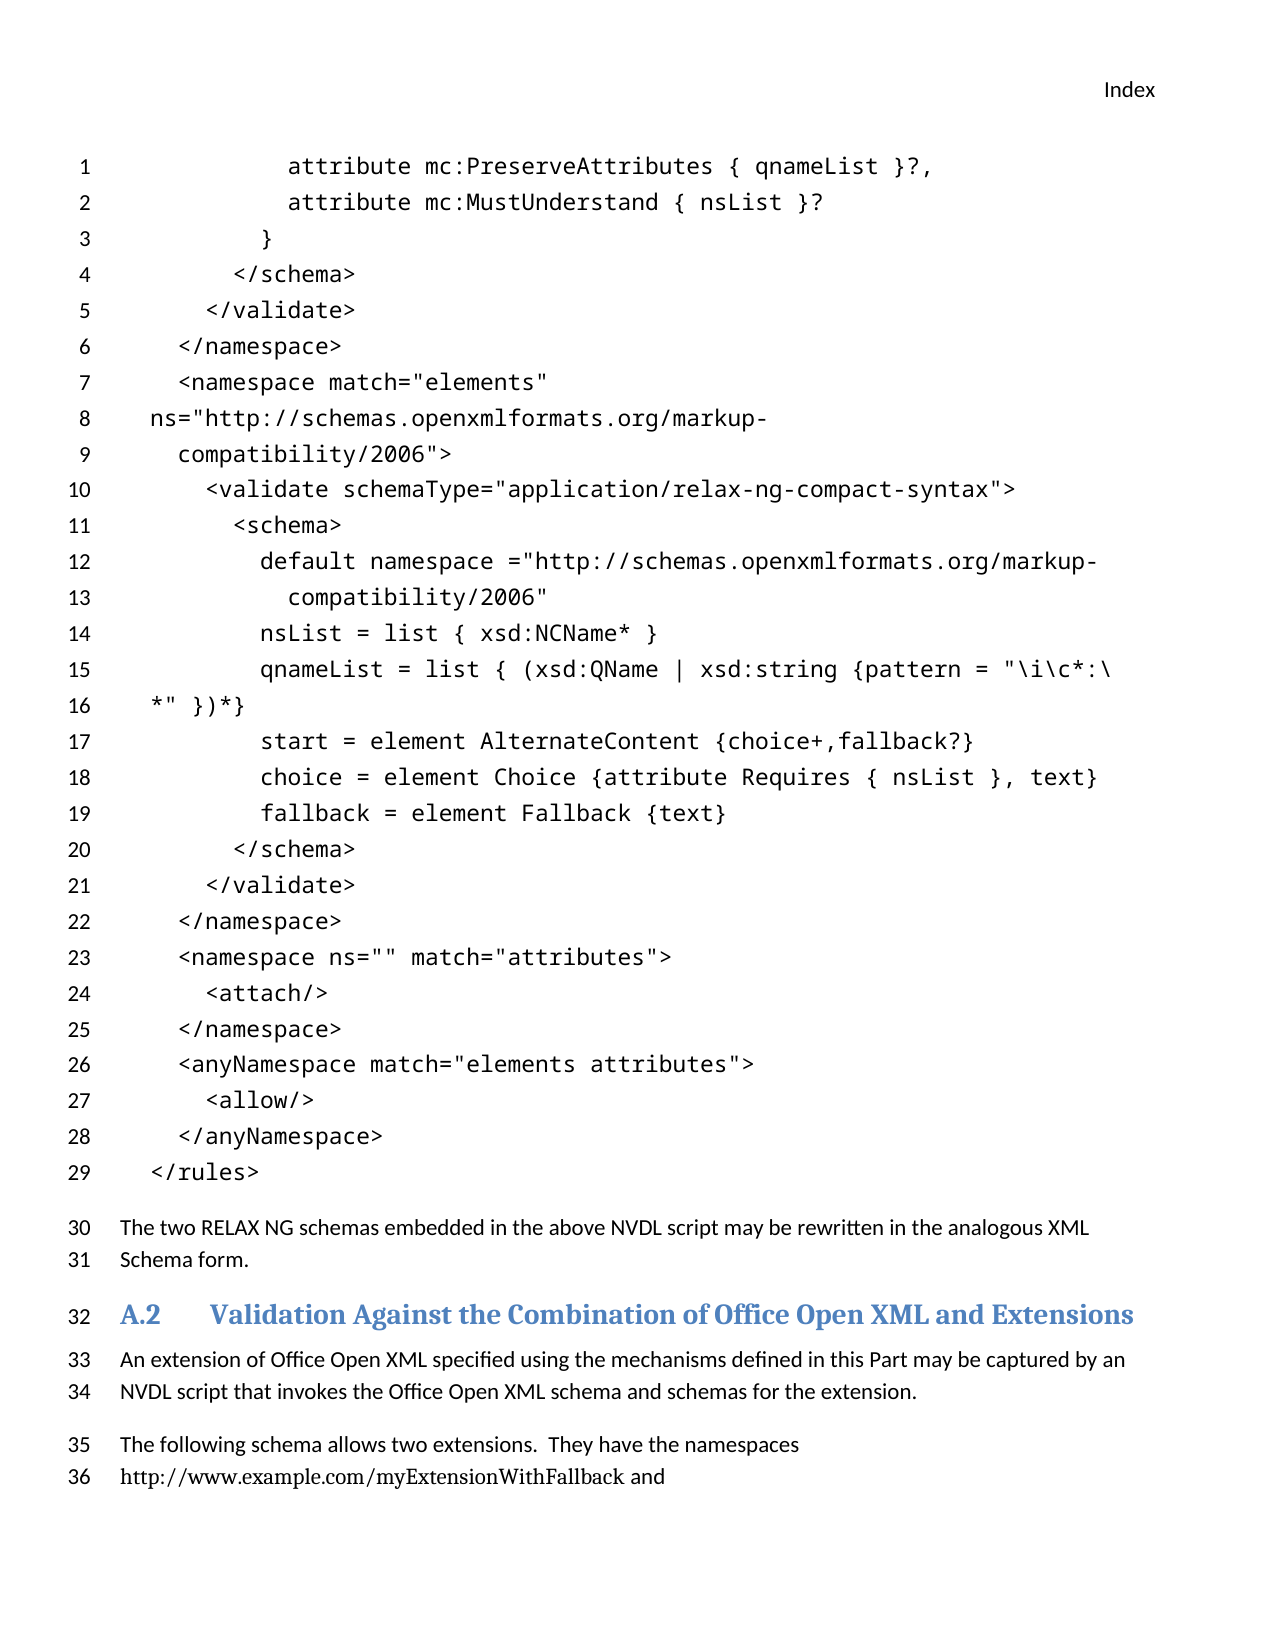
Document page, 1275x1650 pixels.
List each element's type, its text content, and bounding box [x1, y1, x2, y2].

text <validate schemaType="application/relax-ng-compact-syntax"> [150, 473, 1155, 505]
text <allow/> [150, 1084, 1155, 1116]
text </validate> [150, 869, 1155, 900]
text Validation Against the Combination of Office Open XML and Extensions [120, 1298, 1155, 1332]
text An extension of Office Open XML specified using the mechanisms defined in this Part may be captured by an NVDL script that invokes the Office Open XML schema and schemas for the extension. [120, 1345, 1155, 1405]
text </rules> [150, 1156, 1155, 1187]
text </namespace> [150, 330, 1155, 361]
text start = element AlternateContent {choice+,fallback?} [150, 725, 1155, 756]
text attribute mc:MustUnderstand { nsList }? [150, 186, 1155, 217]
text } [150, 222, 1155, 253]
text default namespace ="http://schemas.openxmlformats.org/markup- compatibility/2006" [150, 545, 1155, 612]
text </schema> [150, 833, 1155, 864]
text </schema> [150, 258, 1155, 289]
text </namespace> [150, 1012, 1155, 1044]
text qnameList = list { (xsd:QName | xsd:string {pattern = "\i\c*:\*" })*} [150, 653, 1155, 720]
text </validate> [150, 294, 1155, 325]
text <attach/> [150, 977, 1155, 1008]
text nsList = list { xsd:NCName* } [150, 617, 1155, 648]
text fallback = element Fallback {text} [150, 797, 1155, 828]
text <anyNamespace match="elements attributes"> [150, 1048, 1155, 1080]
text </namespace> [150, 905, 1155, 936]
text attribute mc:PreserveAttributes { qnameList }?, [150, 150, 1155, 181]
text choice = element Choice {attribute Requires { nsList }, text} [150, 761, 1155, 792]
text </anyNamespace> [150, 1120, 1155, 1152]
text <namespace ns="" match="attributes"> [150, 941, 1155, 972]
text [120, 1430, 1155, 1491]
text <namespace match="elements" ns="http://schemas.openxmlformats.org/markup- compatibility/2006"> [150, 366, 1155, 469]
text <schema> [150, 509, 1155, 541]
text The two RELAX NG schemas embedded in the above NVDL script may be rewritten in the analogous XML Schema form. [120, 1213, 1155, 1273]
